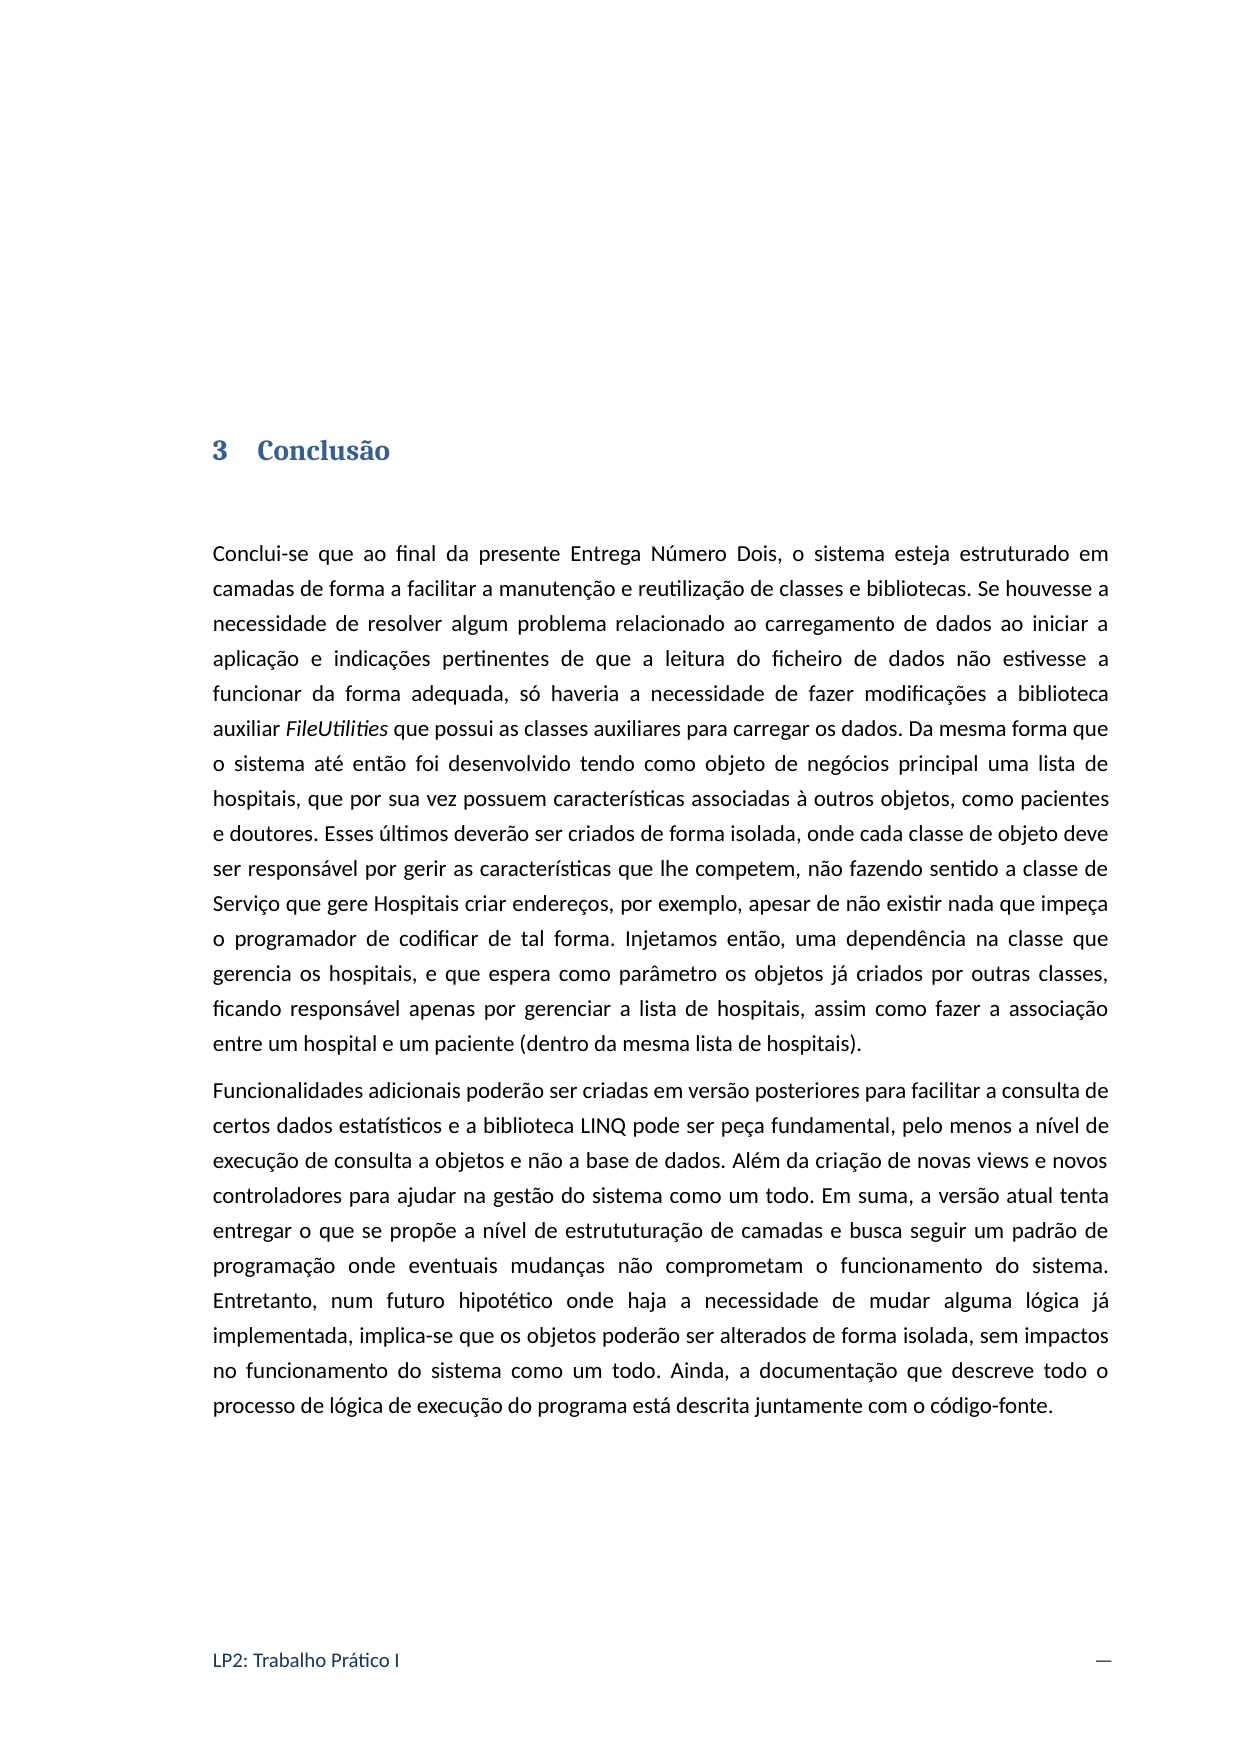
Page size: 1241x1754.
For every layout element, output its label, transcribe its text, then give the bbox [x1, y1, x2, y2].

text Funcionalidades adicionais poderão ser criadas em versão posteriores para facilitar a consulta de certos dados estatísticos e a biblioteca LINQ pode ser peça fundamental, pelo menos a nível de execução de consulta a objetos e não a base de dados. Além da criação de novas views e novos controladores para ajudar na gestão do sistema como um todo. Em suma, a versão atual tenta entregar o que se propõe a nível de estrututuração de camadas e busca seguir um padrão de programação onde eventuais mudanças não comprometam o funcionamento do sistema. Entretanto, num futuro hipotético onde haja a necessidade de mudar alguma lógica já implementada, implica-se que os objetos poderão ser alterados de forma isolada, sem impactos no funcionamento do sistema como um todo. Ainda, a documentação que descreve todo o processo de lógica de execução do programa está descrita juntamente com o código-fonte. [213, 1076, 1110, 1419]
subtitle Conclusão [213, 434, 1110, 468]
text Conclui-se que ao final da presente Entrega Número Dois, o sistema esteja estruturado em camadas de forma a facilitar a manutenção e reutilização de classes e bibliotecas. Se houvesse a necessidade de resolver algum problema relacionado ao carregamento de dados ao iniciar a aplicação e indicações pertinentes de que a leitura do ficheiro de dados não estivesse a funcionar da forma adequada, só haveria a necessidade de fazer modificações a biblioteca auxiliar FileUtilities que possui as classes auxiliares para carregar os dados. Da mesma forma que o sistema até então foi desenvolvido tendo como objeto de negócios principal uma lista de hospitais, que por sua vez possuem características associadas à outros objetos, como pacientes e doutores. Esses últimos deverão ser criados de forma isolada, onde cada classe de objeto deve ser responsável por gerir as características que lhe competem, não fazendo sentido a classe de Serviço que gere Hospitais criar endereços, por exemplo, apesar de não existir nada que impeça o programador de codificar de tal forma. Injetamos então, uma dependência na classe que gerencia os hospitais, e que espera como parâmetro os objetos já criados por outras classes, ficando responsável apenas por gerenciar a lista de hospitais, assim como fazer a associação entre um hospital e um paciente (dentro da mesma lista de hospitais). [213, 539, 1110, 1057]
